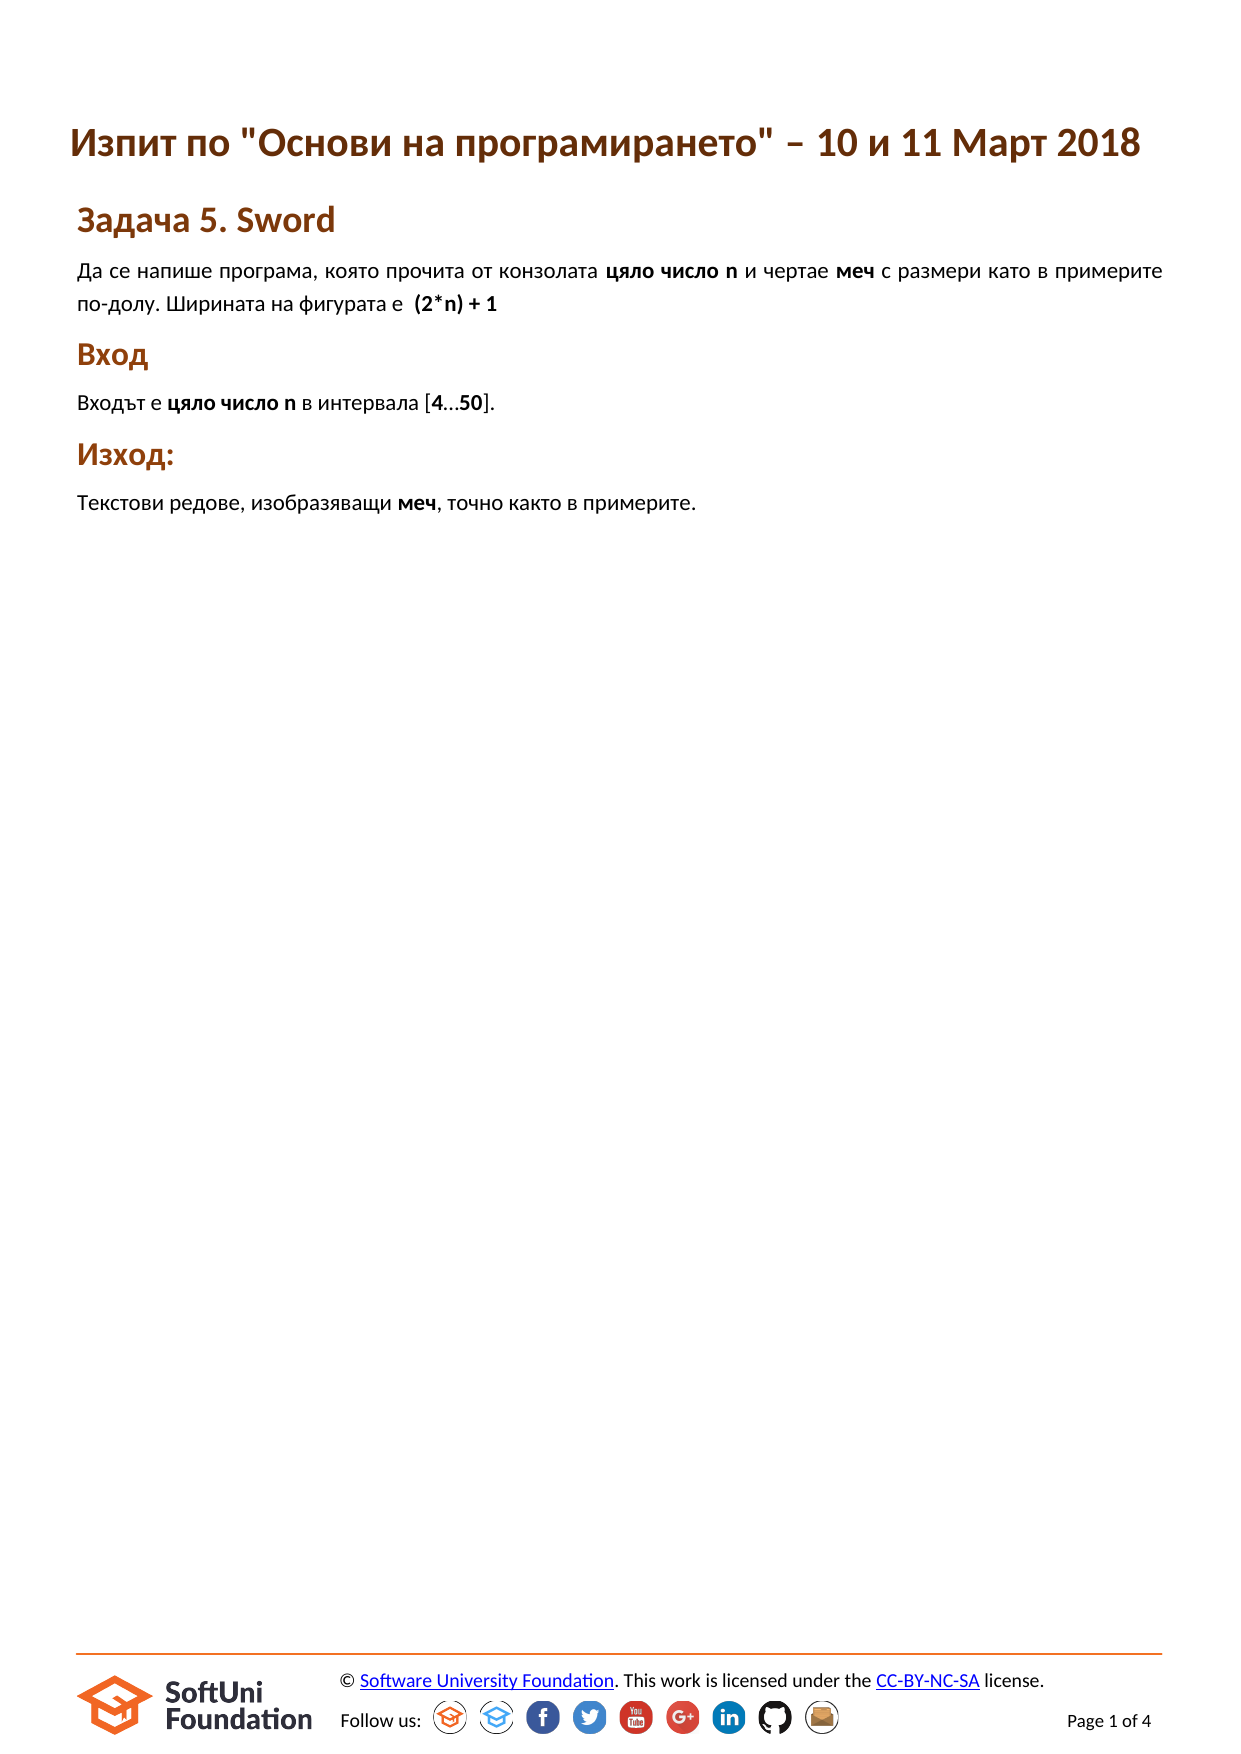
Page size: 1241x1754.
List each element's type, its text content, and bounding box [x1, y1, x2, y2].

picture [736, 1701, 746, 1711]
picture [76, 1675, 312, 1735]
subtitle Задача 5. Sword [77, 196, 1163, 241]
subtitle Изход: [77, 433, 1163, 474]
picture [573, 1701, 607, 1734]
subtitle Изпит по "Основи на програмирането" – 10 и 11 Март 2018 [47, 116, 1163, 167]
picture [619, 1701, 653, 1734]
text Текстови редове, изобразяващи меч, точно както в примерите. [77, 488, 1163, 516]
picture [433, 1701, 467, 1734]
picture [712, 1724, 722, 1734]
subtitle Вход [77, 333, 1163, 374]
picture [480, 1701, 513, 1734]
picture [805, 1701, 839, 1734]
picture [727, 1715, 738, 1725]
picture [526, 1701, 560, 1734]
picture [712, 1701, 722, 1711]
text Входът е цяло число n в интервала [4…50]. [77, 388, 1163, 417]
picture [736, 1724, 746, 1734]
picture [666, 1701, 700, 1734]
picture [758, 1701, 792, 1734]
text Да се напише програма, която прочита от конзолата цяло число n и чертае меч с размери като в примерите по-долу. Ширината на фигурата е (2*n) + 1 [77, 257, 1163, 317]
